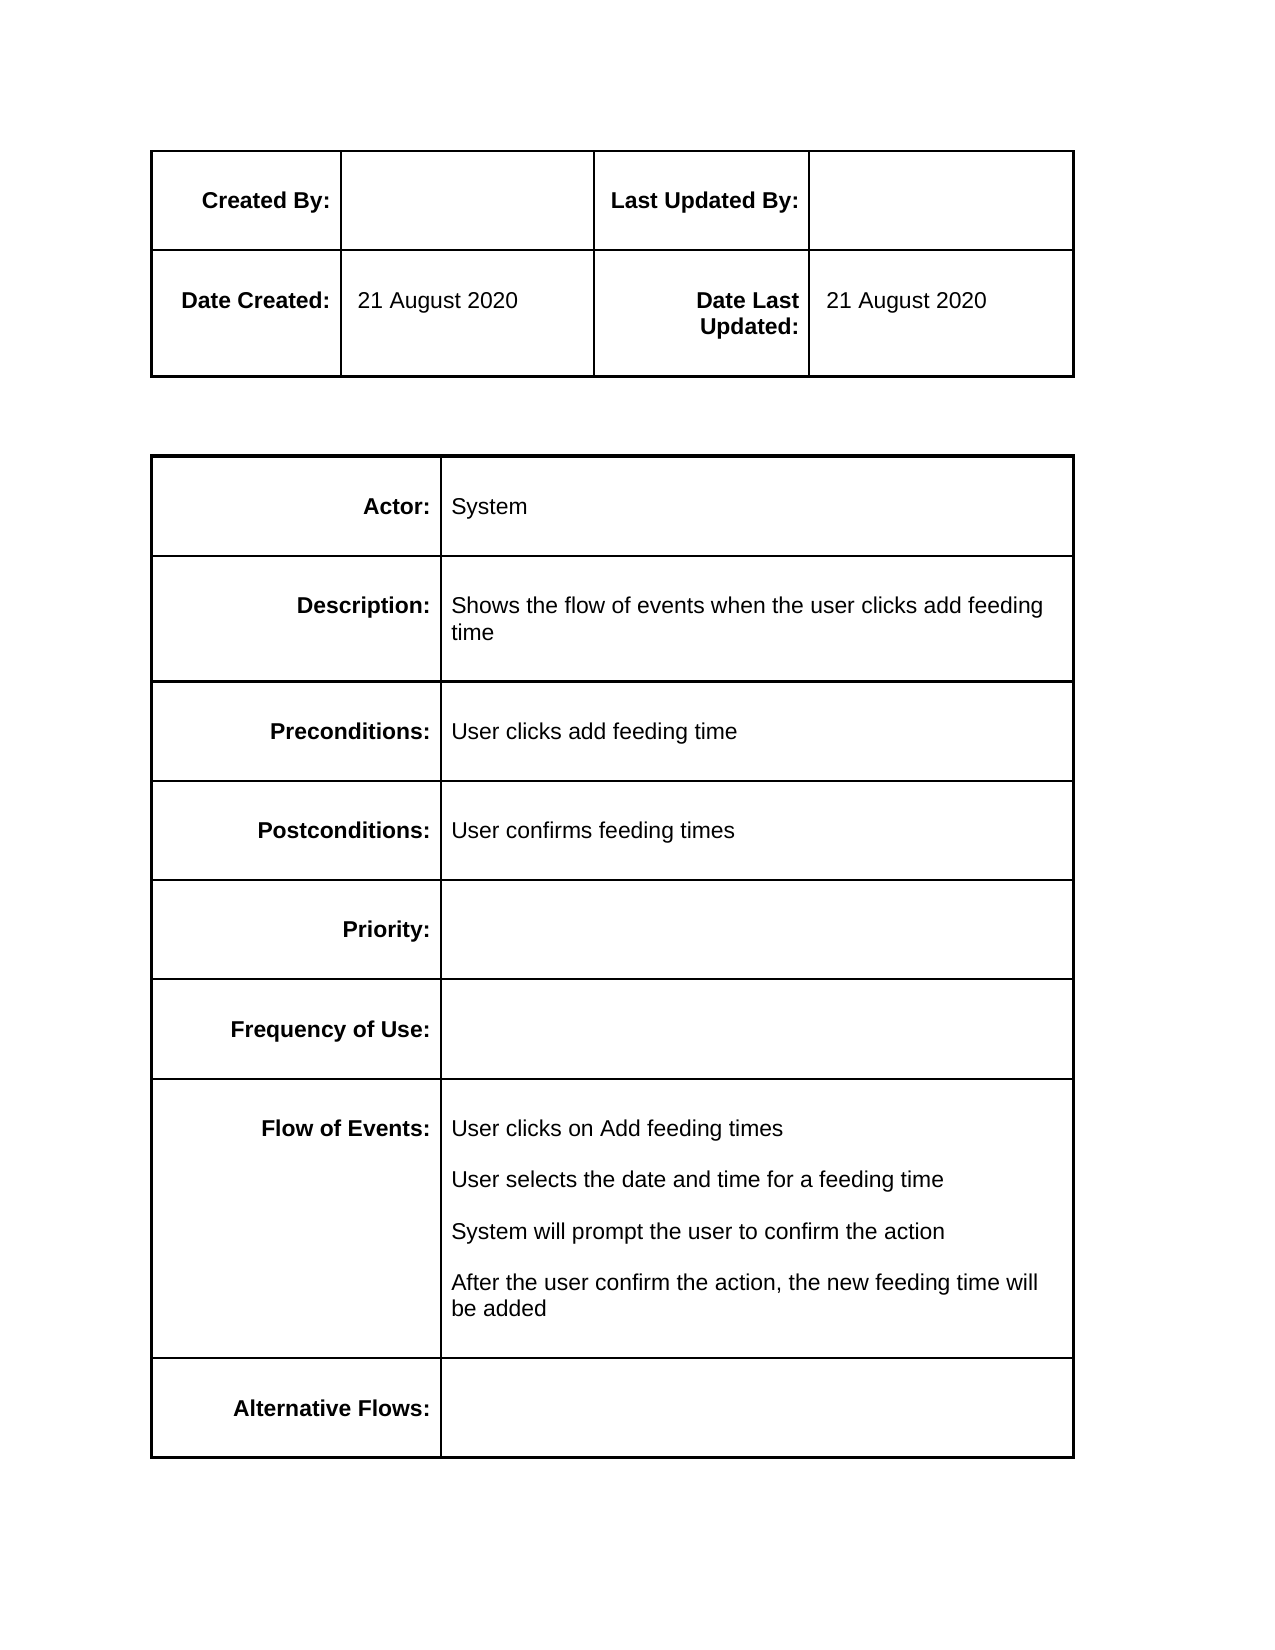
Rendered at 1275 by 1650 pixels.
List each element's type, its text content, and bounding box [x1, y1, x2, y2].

table_header System [442, 458, 1072, 555]
table_cell User clicks add feeding time [442, 683, 1072, 779]
table_cell Priority: [153, 881, 440, 978]
table_cell Flow of Events: [153, 1080, 440, 1357]
table_header Actor: [153, 458, 440, 555]
table_cell [442, 980, 1072, 1077]
table_cell Shows the flow of events when the user clicks add feeding time [442, 557, 1072, 680]
table_cell Created By: [153, 152, 340, 249]
table_cell User confirms feeding times [442, 782, 1072, 879]
table_cell Frequency of Use: [153, 980, 440, 1077]
table_cell 21 August 2020 [810, 251, 1072, 375]
table_cell [810, 152, 1072, 249]
table_cell [342, 152, 593, 249]
table_cell Date Created: [153, 251, 340, 375]
table_cell 21 August 2020 [342, 251, 593, 375]
table_cell Date Last Updated: [595, 251, 808, 375]
table_cell [442, 1359, 1072, 1456]
table_cell Postconditions: [153, 782, 440, 879]
table_cell [442, 881, 1072, 978]
table_cell User clicks on Add feeding times User selects the date and time for a feeding time System will prompt the user to confirm the action After the user confirm the action, the new feeding time will be added [442, 1080, 1072, 1357]
table_cell Description: [153, 557, 440, 680]
table_cell Last Updated By: [595, 152, 808, 249]
table_cell Alternative Flows: [153, 1359, 440, 1456]
table_cell Preconditions: [153, 683, 440, 779]
